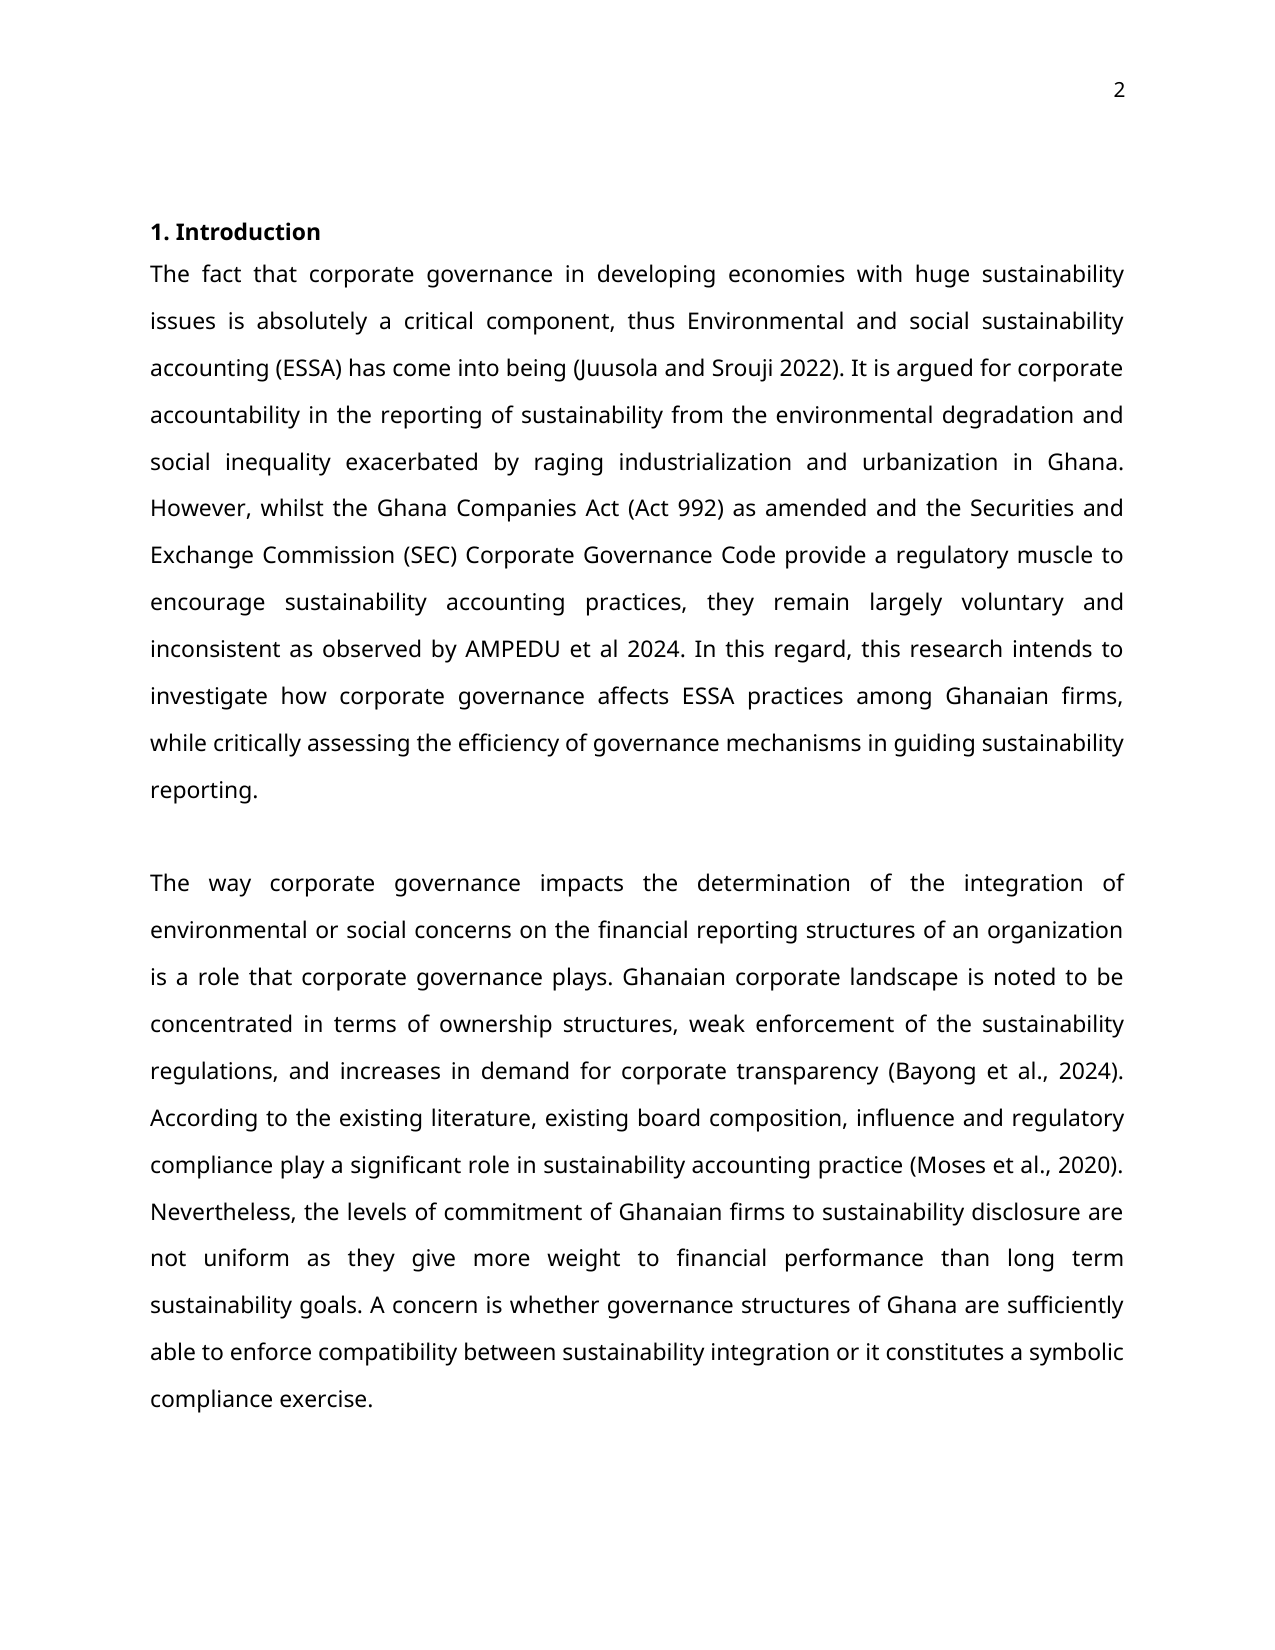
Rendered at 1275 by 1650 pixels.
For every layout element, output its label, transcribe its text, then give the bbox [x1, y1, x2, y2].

subtitle 1. Introduction [150, 216, 1125, 247]
text The way corporate governance impacts the determination of the integration of environmental or social concerns on the financial reporting structures of an organization is a role that corporate governance plays. Ghanaian corporate landscape is noted to be concentrated in terms of ownership structures, weak enforcement of the sustainability regulations, and increases in demand for corporate transparency (Bayong et al., 2024). According to the existing literature, existing board composition, influence and regulatory compliance play a significant role in sustainability accounting practice (Moses et al., 2020). Nevertheless, the levels of commitment of Ghanaian firms to sustainability disclosure are not uniform as they give more weight to financial performance than long term sustainability goals. A concern is whether governance structures of Ghana are sufficiently able to enforce compatibility between sustainability integration or it constitutes a symbolic compliance exercise. [150, 867, 1125, 1414]
text The fact that corporate governance in developing economies with huge sustainability issues is absolutely a critical component, thus Environmental and social sustainability accounting (ESSA) has come into being (Juusola and Srouji 2022). It is argued for corporate accountability in the reporting of sustainability from the environmental degradation and social inequality exacerbated by raging industrialization and urbanization in Ghana. However, whilst the Ghana Companies Act (Act 992) as amended and the Securities and Exchange Commission (SEC) Corporate Governance Code provide a regulatory muscle to encourage sustainability accounting practices, they remain largely voluntary and inconsistent as observed by AMPEDU et al 2024. In this regard, this research intends to investigate how corporate governance affects ESSA practices among Ghanaian firms, while critically assessing the efficiency of governance mechanisms in guiding sustainability reporting. [150, 258, 1125, 805]
